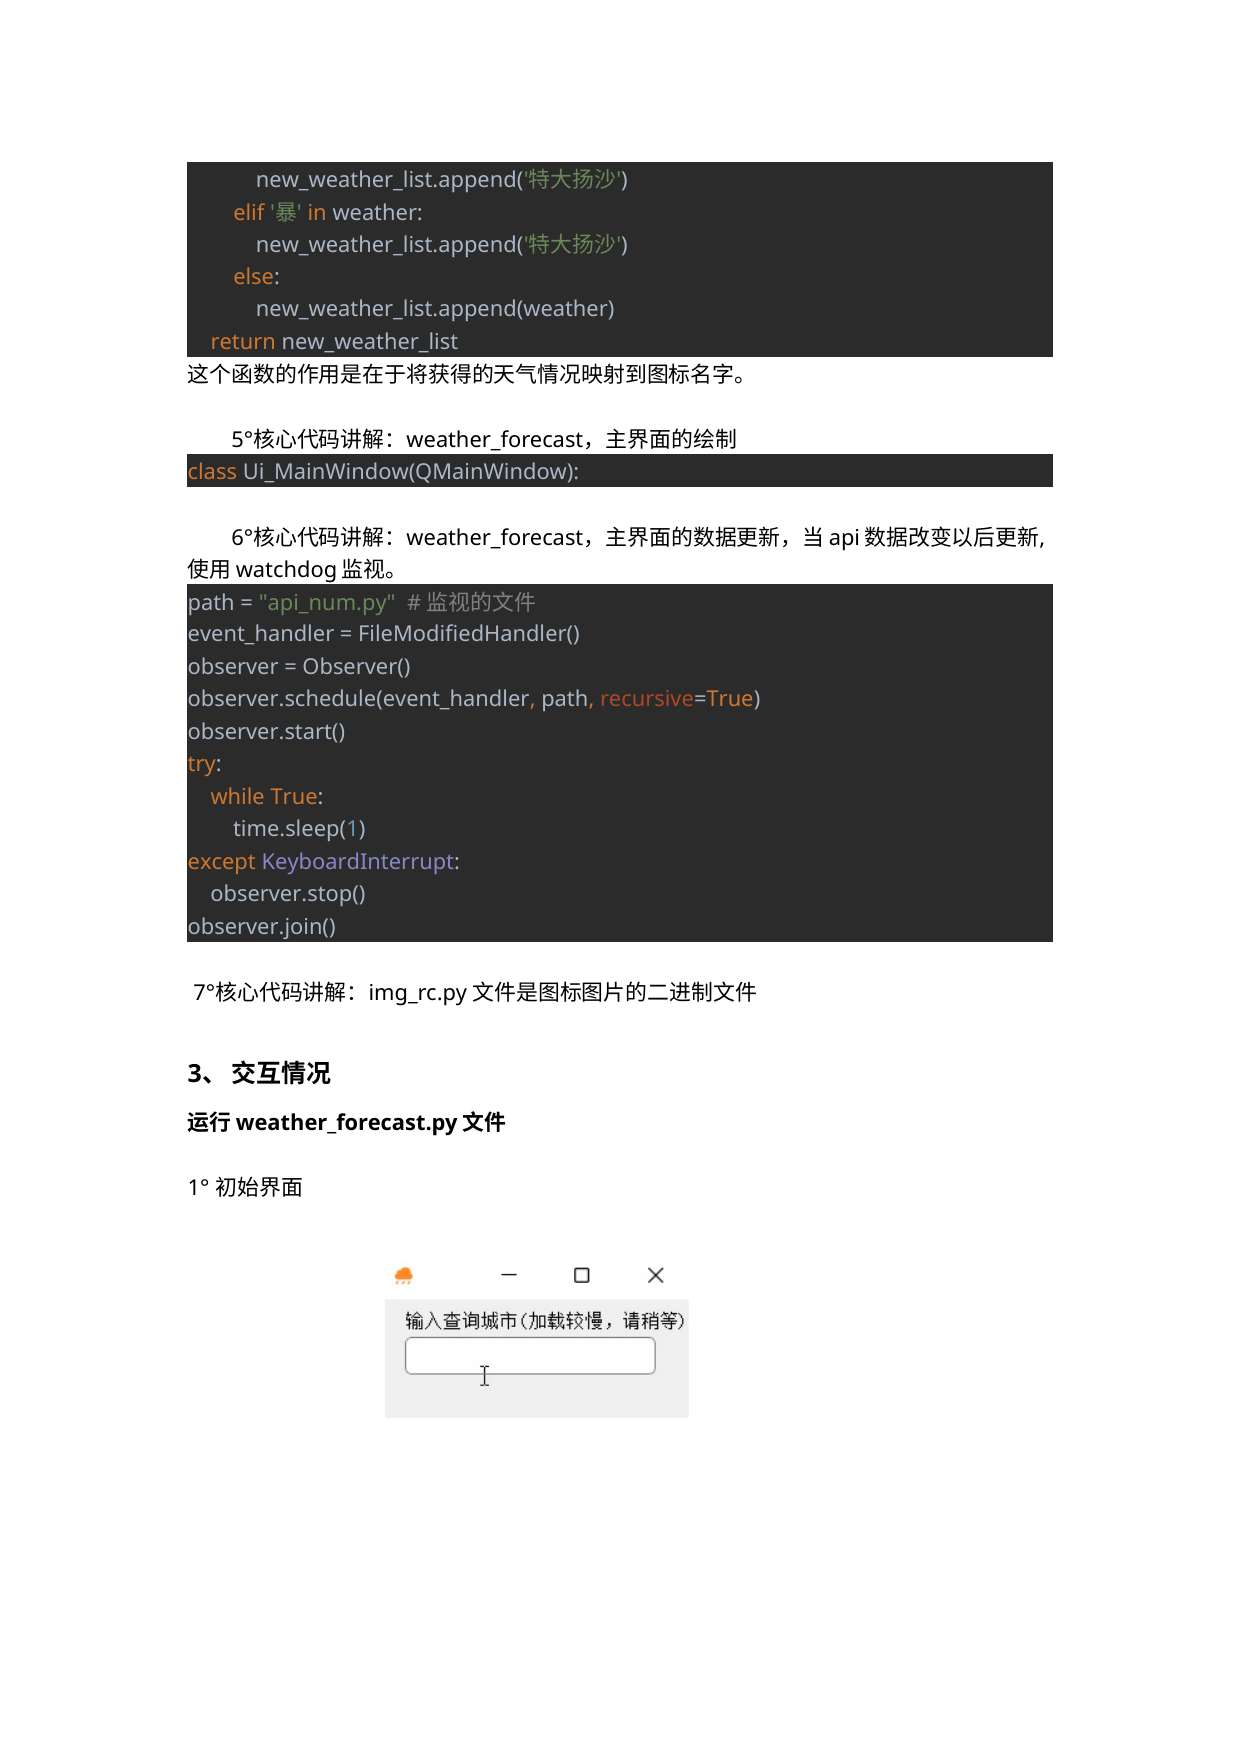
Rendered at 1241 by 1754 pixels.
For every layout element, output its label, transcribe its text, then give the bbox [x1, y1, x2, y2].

picture [385, 1260, 689, 1418]
text 运行weather_forecast.py文件 [187, 1104, 1053, 1137]
text 5°核心代码讲解：weather_forecast，主界面的绘制 [187, 422, 1053, 454]
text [187, 162, 1053, 357]
text 6°核心代码讲解：weather_forecast，主界面的数据更新，当api数据改变以后更新,使用watchdog监视。 [187, 519, 1053, 584]
text 1° 初始界面 [187, 1169, 1053, 1202]
text path = "api_num.py" # 监视的文件 event_handler = FileModifiedHandler() observer = Observer() observer.schedule(event_handler, path, recursive=True) observer.start() try: while True: time.sleep(1) except KeyboardInterrupt: observer.stop() observer.join() [187, 584, 1053, 942]
text 7°核心代码讲解：img_rc.py 文件是图标图片的二进制文件 [187, 974, 1053, 1007]
text class Ui_MainWindow(QMainWindow): [187, 454, 1053, 487]
list 交互情况 [187, 1039, 1053, 1104]
text 这个函数的作用是在于将获得的天气情况映射到图标名字。 [187, 357, 1053, 389]
